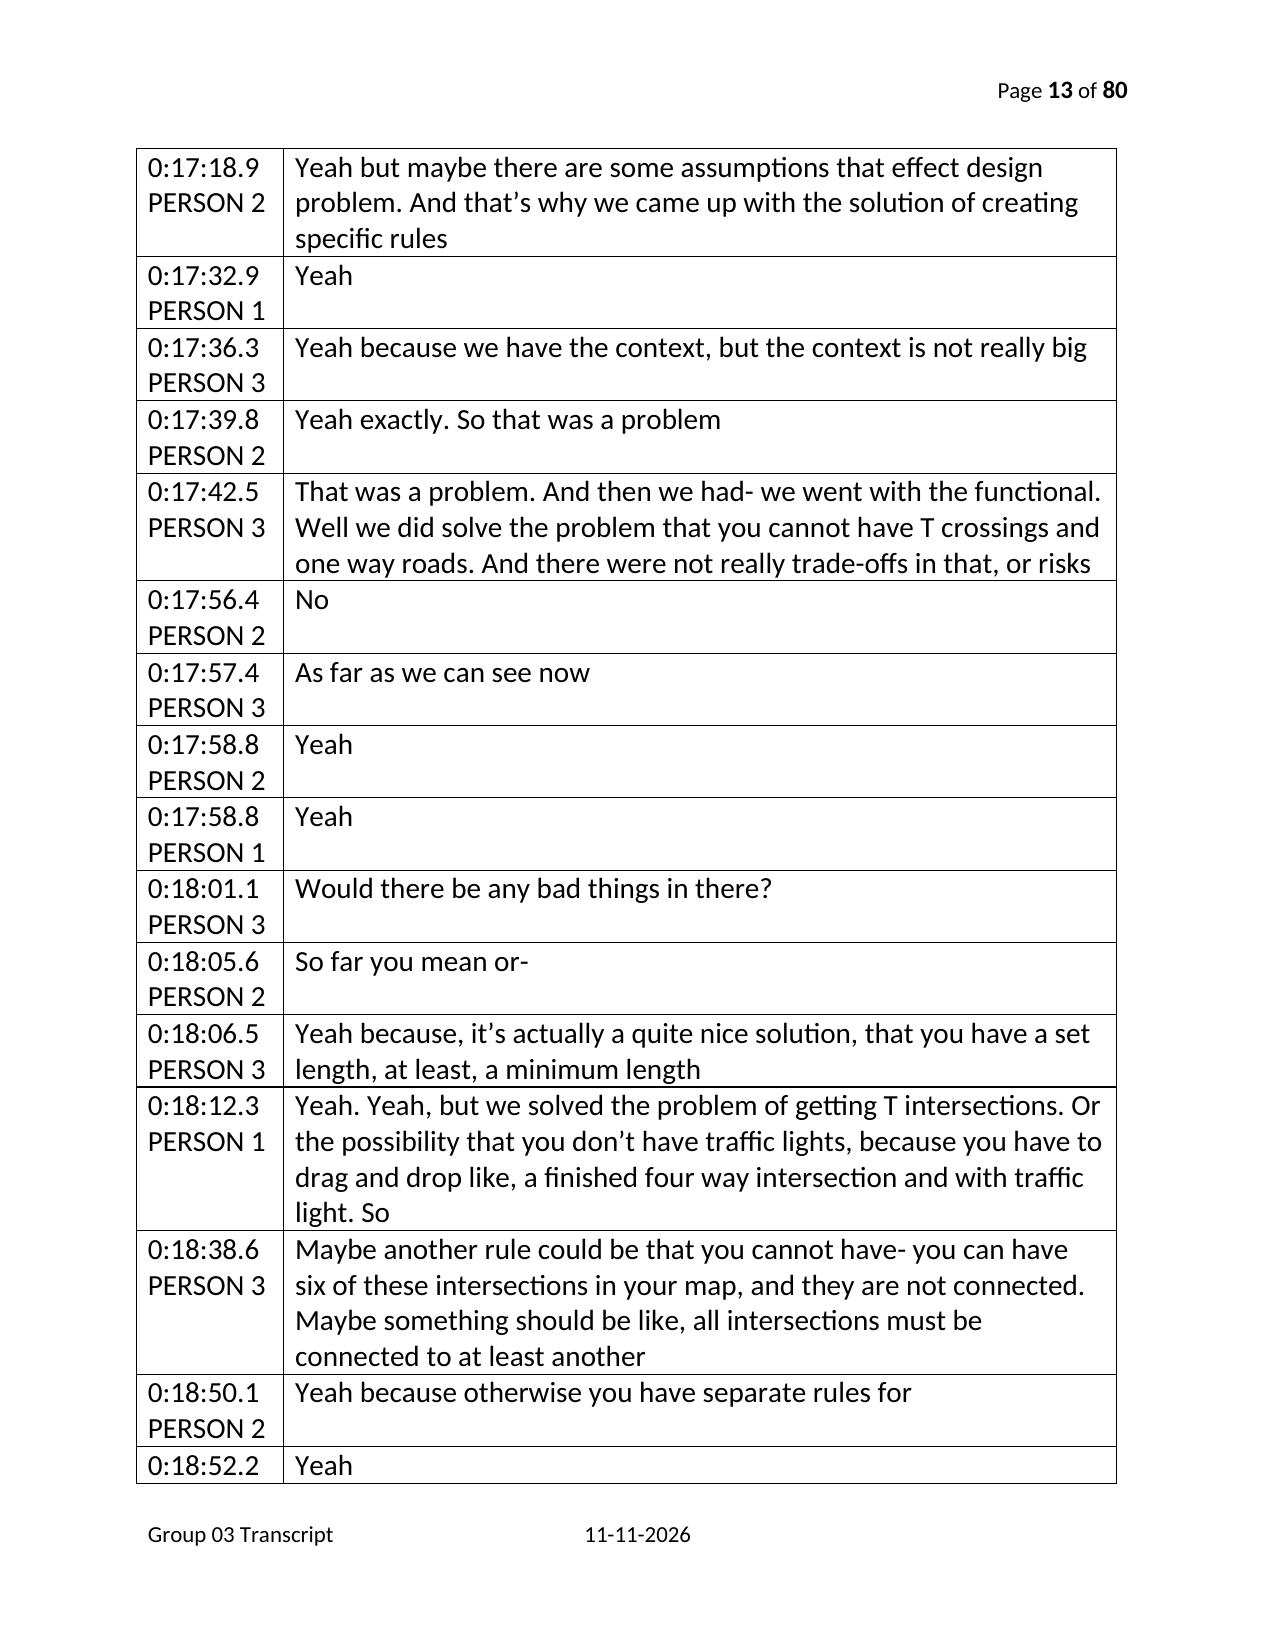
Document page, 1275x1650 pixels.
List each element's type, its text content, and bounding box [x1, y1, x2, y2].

table_cell 0:18:50.1 PERSON 2 [137, 1375, 283, 1446]
table_cell Yeah [284, 798, 1116, 869]
table_cell Would there be any bad things in there? [284, 871, 1116, 942]
table_cell Yeah because, it’s actually a quite nice solution, that you have a set length, at least, a minimum length [284, 1015, 1116, 1086]
table_cell 0:18:05.6 PERSON 2 [137, 943, 283, 1014]
table_cell 0:17:58.8 PERSON 2 [137, 726, 283, 797]
table_cell 0:18:06.5 PERSON 3 [137, 1015, 283, 1086]
table_cell Maybe another rule could be that you cannot have- you can have six of these intersections in your map, and they are not connected. Maybe something should be like, all intersections must be connected to at least another [284, 1231, 1116, 1373]
table_cell 0:17:56.4 PERSON 2 [137, 581, 283, 653]
table_cell Yeah [284, 726, 1116, 797]
table_cell Yeah but maybe there are some assumptions that effect design problem. And that’s why we came up with the solution of creating specific rules [284, 149, 1116, 256]
table_cell No [284, 581, 1116, 653]
table_cell Yeah [284, 257, 1116, 328]
table_cell 0:18:12.3 PERSON 1 [137, 1088, 283, 1230]
table_cell Yeah. Yeah, but we solved the problem of getting T intersections. Or the possibility that you don’t have traffic lights, because you have to drag and drop like, a finished four way intersection and with traffic light. So [284, 1088, 1116, 1230]
table_cell 0:17:57.4 PERSON 3 [137, 654, 283, 725]
table_cell 0:17:36.3 PERSON 3 [137, 329, 283, 400]
table_cell Yeah exactly. So that was a problem [284, 401, 1116, 472]
table_cell Yeah because otherwise you have separate rules for [284, 1375, 1116, 1446]
table_cell 0:17:32.9 PERSON 1 [137, 257, 283, 328]
table_cell As far as we can see now [284, 654, 1116, 725]
table_cell 0:18:01.1 PERSON 3 [137, 871, 283, 942]
table_cell Yeah [284, 1447, 1116, 1482]
table_cell 0:17:18.9 PERSON 2 [137, 149, 283, 256]
table_cell 0:17:58.8 PERSON 1 [137, 798, 283, 869]
table_cell Yeah because we have the context, but the context is not really big [284, 329, 1116, 400]
table_cell 0:17:42.5 PERSON 3 [137, 474, 283, 580]
table_cell 0:18:38.6 PERSON 3 [137, 1231, 283, 1373]
table_cell That was a problem. And then we had- we went with the functional. Well we did solve the problem that you cannot have T crossings and one way roads. And there were not really trade-offs in that, or risks [284, 474, 1116, 580]
table_cell So far you mean or- [284, 943, 1116, 1014]
table_cell 0:17:39.8 PERSON 2 [137, 401, 283, 472]
table_cell 0:18:52.2 PERSON 3 [137, 1447, 283, 1482]
